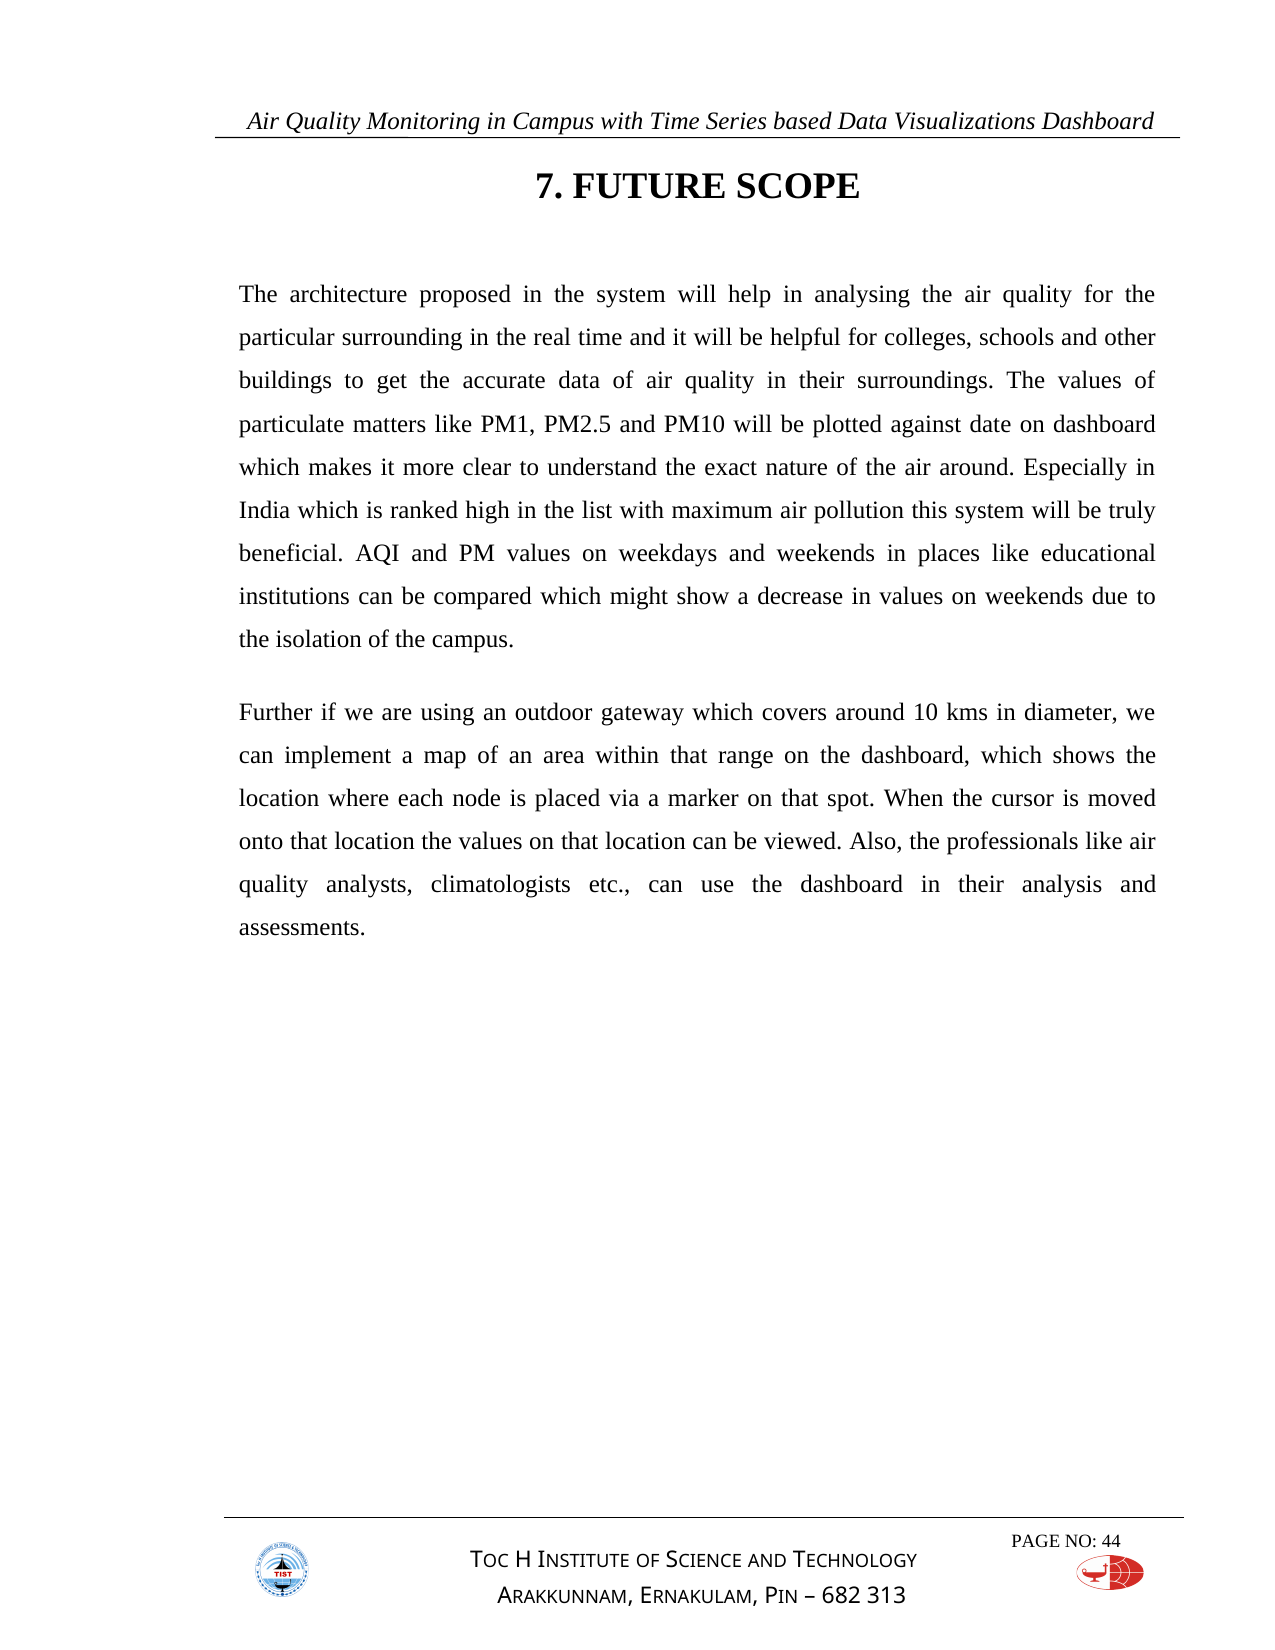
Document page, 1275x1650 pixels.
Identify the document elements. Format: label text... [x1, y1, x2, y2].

text The architecture proposed in the system will help in analysing the air quality for the particular surrounding in the real time and it will be helpful for colleges, schools and other buildings to get the accurate data of air quality in their surroundings. The values of particulate matters like PM1, PM2.5 and PM10 will be plotted against date on dashboard which makes it more clear to understand the exact nature of the air around. Especially in India which is ranked high in the list with maximum air pollution this system will be truly beneficial. AQI and PM values on weekdays and weekends in places like educational institutions can be compared which might show a decrease in values on weekends due to the isolation of the campus. [239, 279, 1157, 653]
text Further if we are using an outdoor gateway which covers around 10 kms in diameter, we can implement a map of an area within that range on the dashboard, which shows the location where each node is placed via a marker on that spot. When the cursor is moved onto that location the values on that location can be viewed. Also, the professionals like air quality analysts, climatologists etc., can use the dashboard in their analysis and assessments. [239, 697, 1157, 941]
picture [255, 1542, 309, 1597]
picture [1076, 1555, 1144, 1590]
text 7. FUTURE SCOPE [239, 164, 1157, 207]
